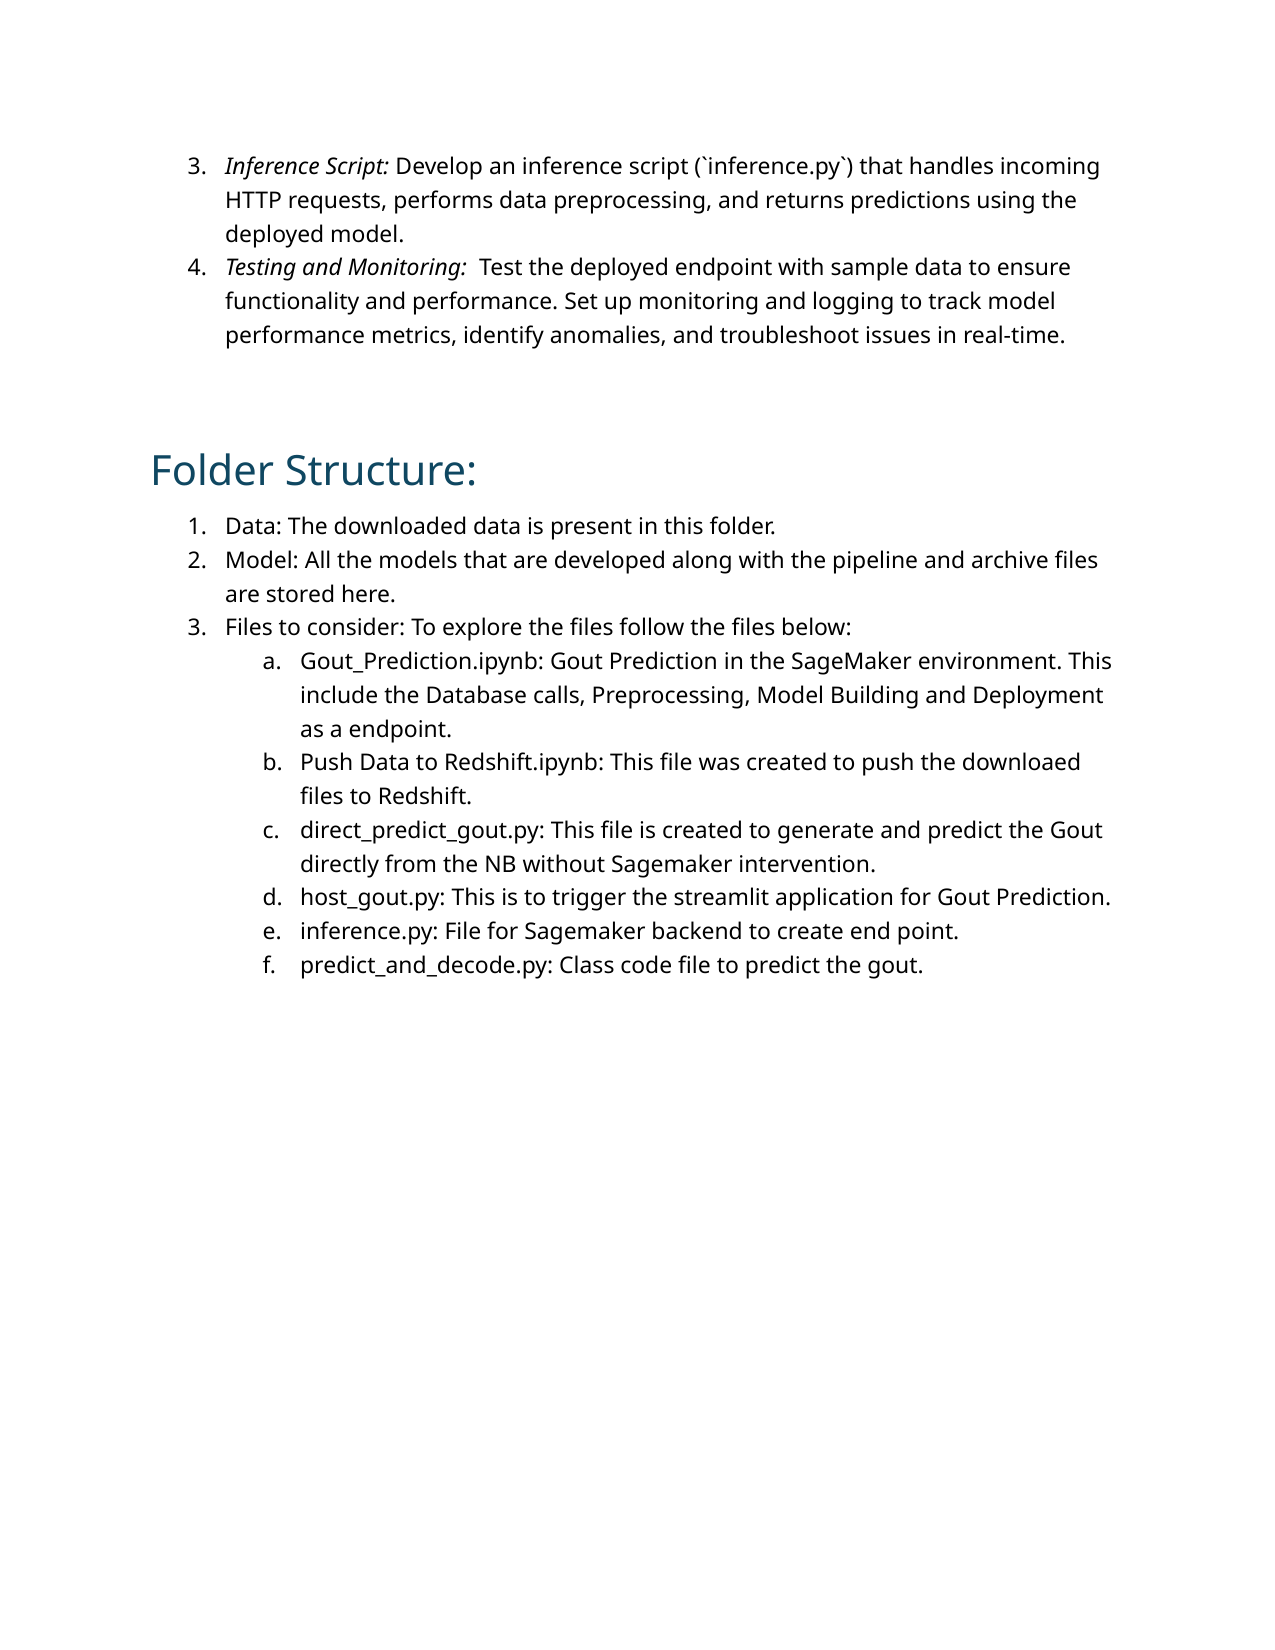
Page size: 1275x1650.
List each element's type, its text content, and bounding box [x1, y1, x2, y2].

list Inference Script: Develop an inference script (`inference.py`) that handles incoming HTTP requests, performs data preprocessing, and returns predictions using the deployed model. [187, 150, 1125, 249]
list Model: All the models that are developed along with the pipeline and archive files are stored here. [187, 544, 1125, 609]
list inference.py: File for Sagemaker backend to create end point. [262, 915, 1125, 946]
list Gout_Prediction.ipynb: Gout Prediction in the SageMaker environment. This include the Database calls, Preprocessing, Model Building and Deployment as a endpoint. [262, 645, 1125, 744]
list Push Data to Redshift.ipynb: This file was created to push the downloaed files to Redshift. [262, 746, 1125, 811]
list Files to consider: To explore the files follow the files below: [187, 611, 1125, 642]
list predict_and_decode.py: Class code file to predict the gout. [262, 949, 1125, 980]
list direct_predict_gout.py: This file is created to generate and predict the Gout directly from the NB without Sagemaker intervention. [262, 814, 1125, 879]
list Data: The downloaded data is present in this folder. [187, 510, 1125, 541]
list Testing and Monitoring: Test the deployed endpoint with sample data to ensure functionality and performance. Set up monitoring and logging to track model performance metrics, identify anomalies, and troubleshoot issues in real-time. [187, 251, 1125, 350]
list host_gout.py: This is to trigger the streamlit application for Gout Prediction. [262, 881, 1125, 912]
subtitle Folder Structure: [150, 440, 1125, 497]
